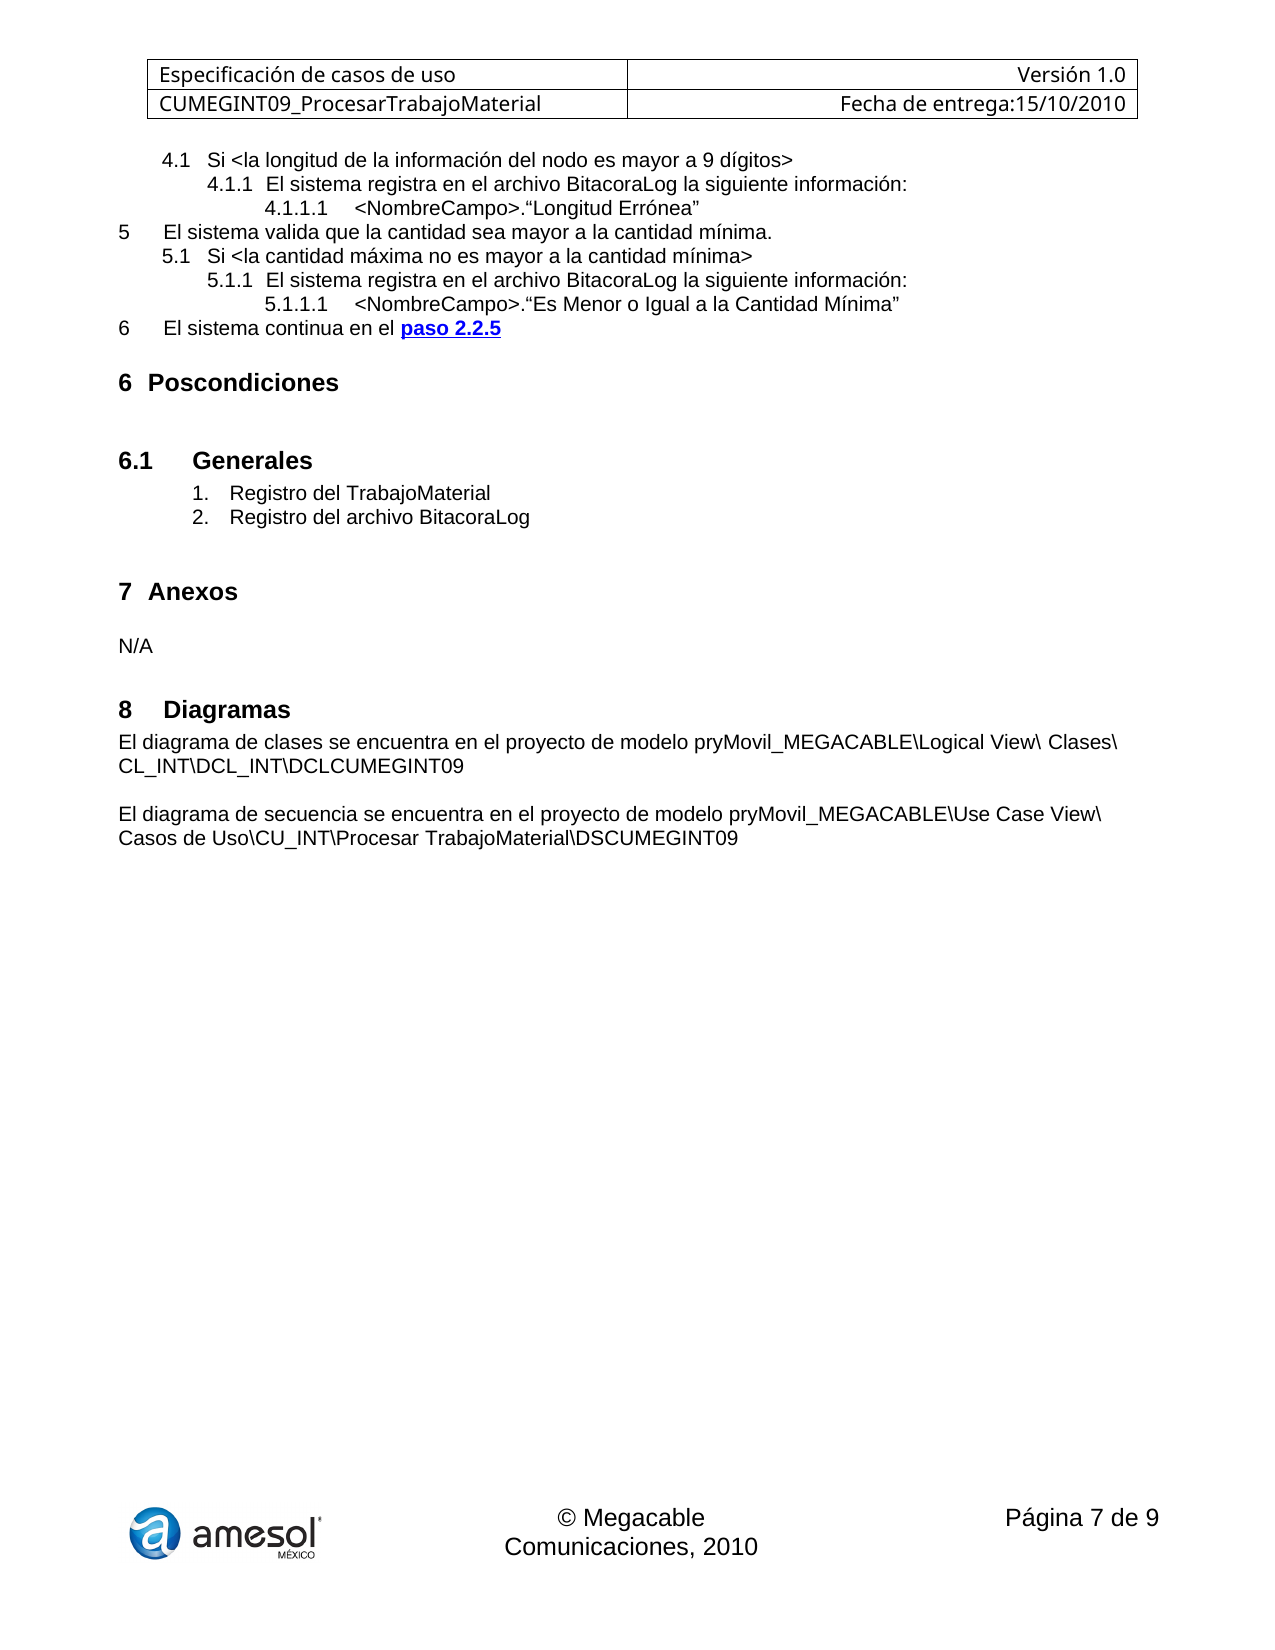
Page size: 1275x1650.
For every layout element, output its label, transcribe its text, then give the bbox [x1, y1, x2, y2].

list El sistema continua en el paso 2.2.5 [118, 316, 1157, 339]
list El sistema registra en el archivo BitacoraLog la siguiente información: [193, 172, 1157, 196]
list Si <la cantidad máxima no es mayor a la cantidad mínima> [162, 244, 1157, 268]
list El sistema registra en el archivo BitacoraLog la siguiente información: [193, 268, 1157, 292]
list Si <la longitud de la información del nodo es mayor a 9 dígitos> [162, 148, 1157, 172]
subtitle Anexos [118, 577, 1157, 606]
picture [118, 1502, 322, 1563]
list Registro del archivo BitacoraLog [192, 505, 1157, 529]
text El diagrama de secuencia se encuentra en el proyecto de modelo pryMovil_MEGACABLE\Use Case View\Casos de Uso\CU_INT\Procesar TrabajoMaterial\DSCUMEGINT09 [118, 802, 1157, 849]
list Registro del TrabajoMaterial [192, 481, 1157, 505]
subtitle Diagramas [118, 695, 1157, 723]
list <NombreCampo>.“Es Menor o Igual a la Cantidad Mínima” [264, 292, 1157, 316]
subtitle Poscondiciones [118, 368, 1157, 397]
subtitle Generales [118, 446, 1157, 475]
list El sistema valida que la cantidad sea mayor a la cantidad mínima. [118, 220, 1157, 244]
text N/A [118, 634, 1157, 658]
text El diagrama de clases se encuentra en el proyecto de modelo pryMovil_MEGACABLE\Logical View\ Clases\CL_INT\DCL_INT\DCLCUMEGINT09 [118, 730, 1157, 778]
list <NombreCampo>.“Longitud Errónea” [264, 196, 1157, 220]
